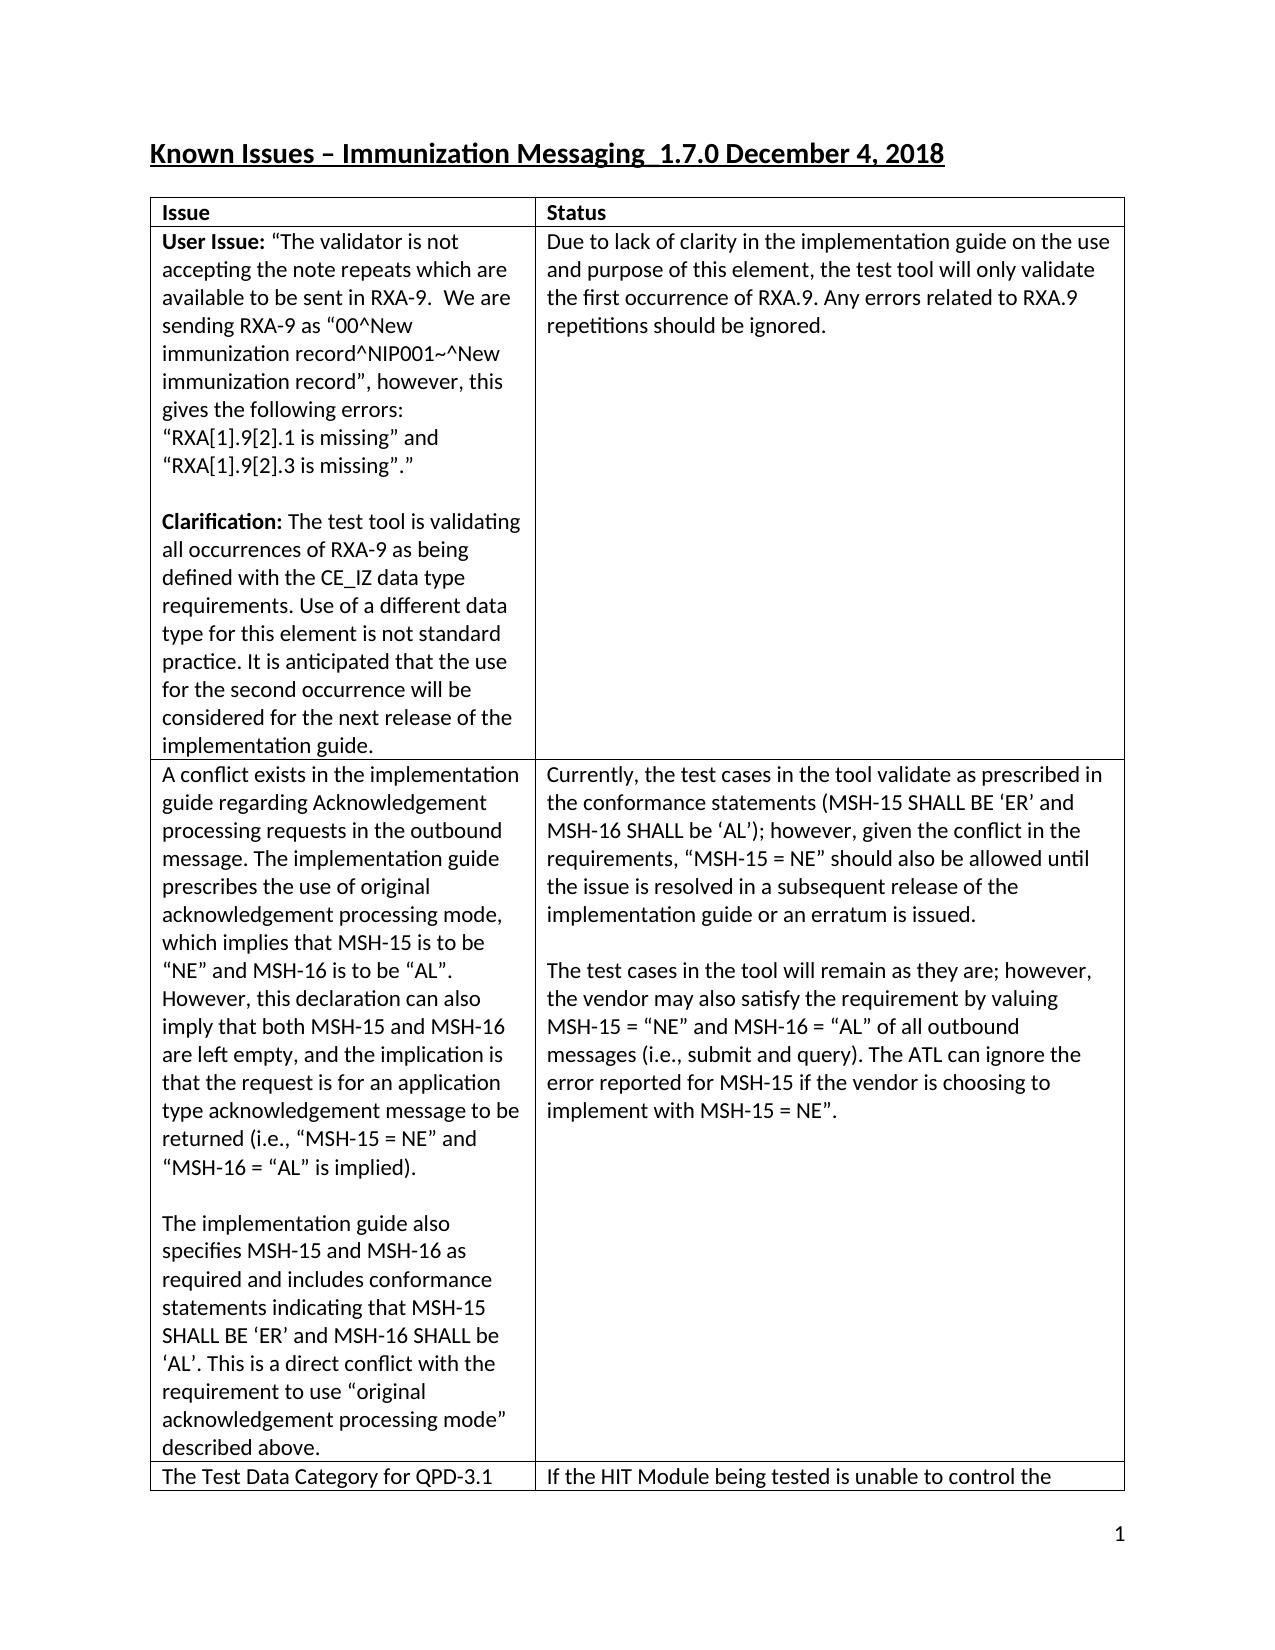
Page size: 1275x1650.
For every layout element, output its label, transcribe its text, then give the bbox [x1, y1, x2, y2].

table_cell User Issue: “The validator is not accepting the note repeats which are available to be sent in RXA-9. We are sending RXA-9 as “00^New immunization record^NIP001~^New immunization record”, however, this gives the following errors: “RXA[1].9[2].1 is missing” and “RXA[1].9[2].3 is missing”.” Clarification: The test tool is validating all occurrences of RXA-9 as being defined with the CE_IZ data type requirements. Use of a different data type for this element is not standard practice. It is anticipated that the use for the second occurrence will be considered for the next release of the implementation guide. [151, 227, 535, 759]
table_cell Currently, the test cases in the tool validate as prescribed in the conformance statements (MSH-15 SHALL BE ‘ER’ and MSH-16 SHALL be ‘AL’); however, given the conflict in the requirements, “MSH-15 = NE” should also be allowed until the issue is resolved in a subsequent release of the implementation guide or an erratum is issued. The test cases in the tool will remain as they are; however, the vendor may also satisfy the requirement by valuing MSH-15 = “NE” and MSH-16 = “AL” of all outbound messages (i.e., submit and query). The ATL can ignore the error reported for MSH-15 if the vendor is choosing to implement with MSH-15 = NE”. [536, 760, 1124, 1461]
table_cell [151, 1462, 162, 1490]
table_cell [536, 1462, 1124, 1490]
table_cell Due to lack of clarity in the implementation guide on the use and purpose of this element, the test tool will only validate the first occurrence of RXA.9. Any errors related to RXA.9 repetitions should be ignored. [536, 227, 1124, 759]
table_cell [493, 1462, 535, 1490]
text Known Issues – Immunization Messaging_1.7.0 December 4, 2018 [150, 135, 1125, 171]
table_header Issue [151, 198, 535, 226]
table_cell A conflict exists in the implementation guide regarding Acknowledgement processing requests in the outbound message. The implementation guide prescribes the use of original acknowledgement processing mode, which implies that MSH-15 is to be “NE” and MSH-16 is to be “AL”. However, this declaration can also imply that both MSH-15 and MSH-16 are left empty, and the implication is that the request is for an application type acknowledgement message to be returned (i.e., “MSH-15 = NE” and “MSH-16 = “AL” is implied). The implementation guide also specifies MSH-15 and MSH-16 as required and includes conformance statements indicating that MSH-15 SHALL BE ‘ER’ and MSH-16 SHALL be ‘AL’. This is a direct conflict with the requirement to use “original acknowledgement processing mode” described above. [151, 760, 535, 1461]
table_header Status [536, 198, 1124, 226]
